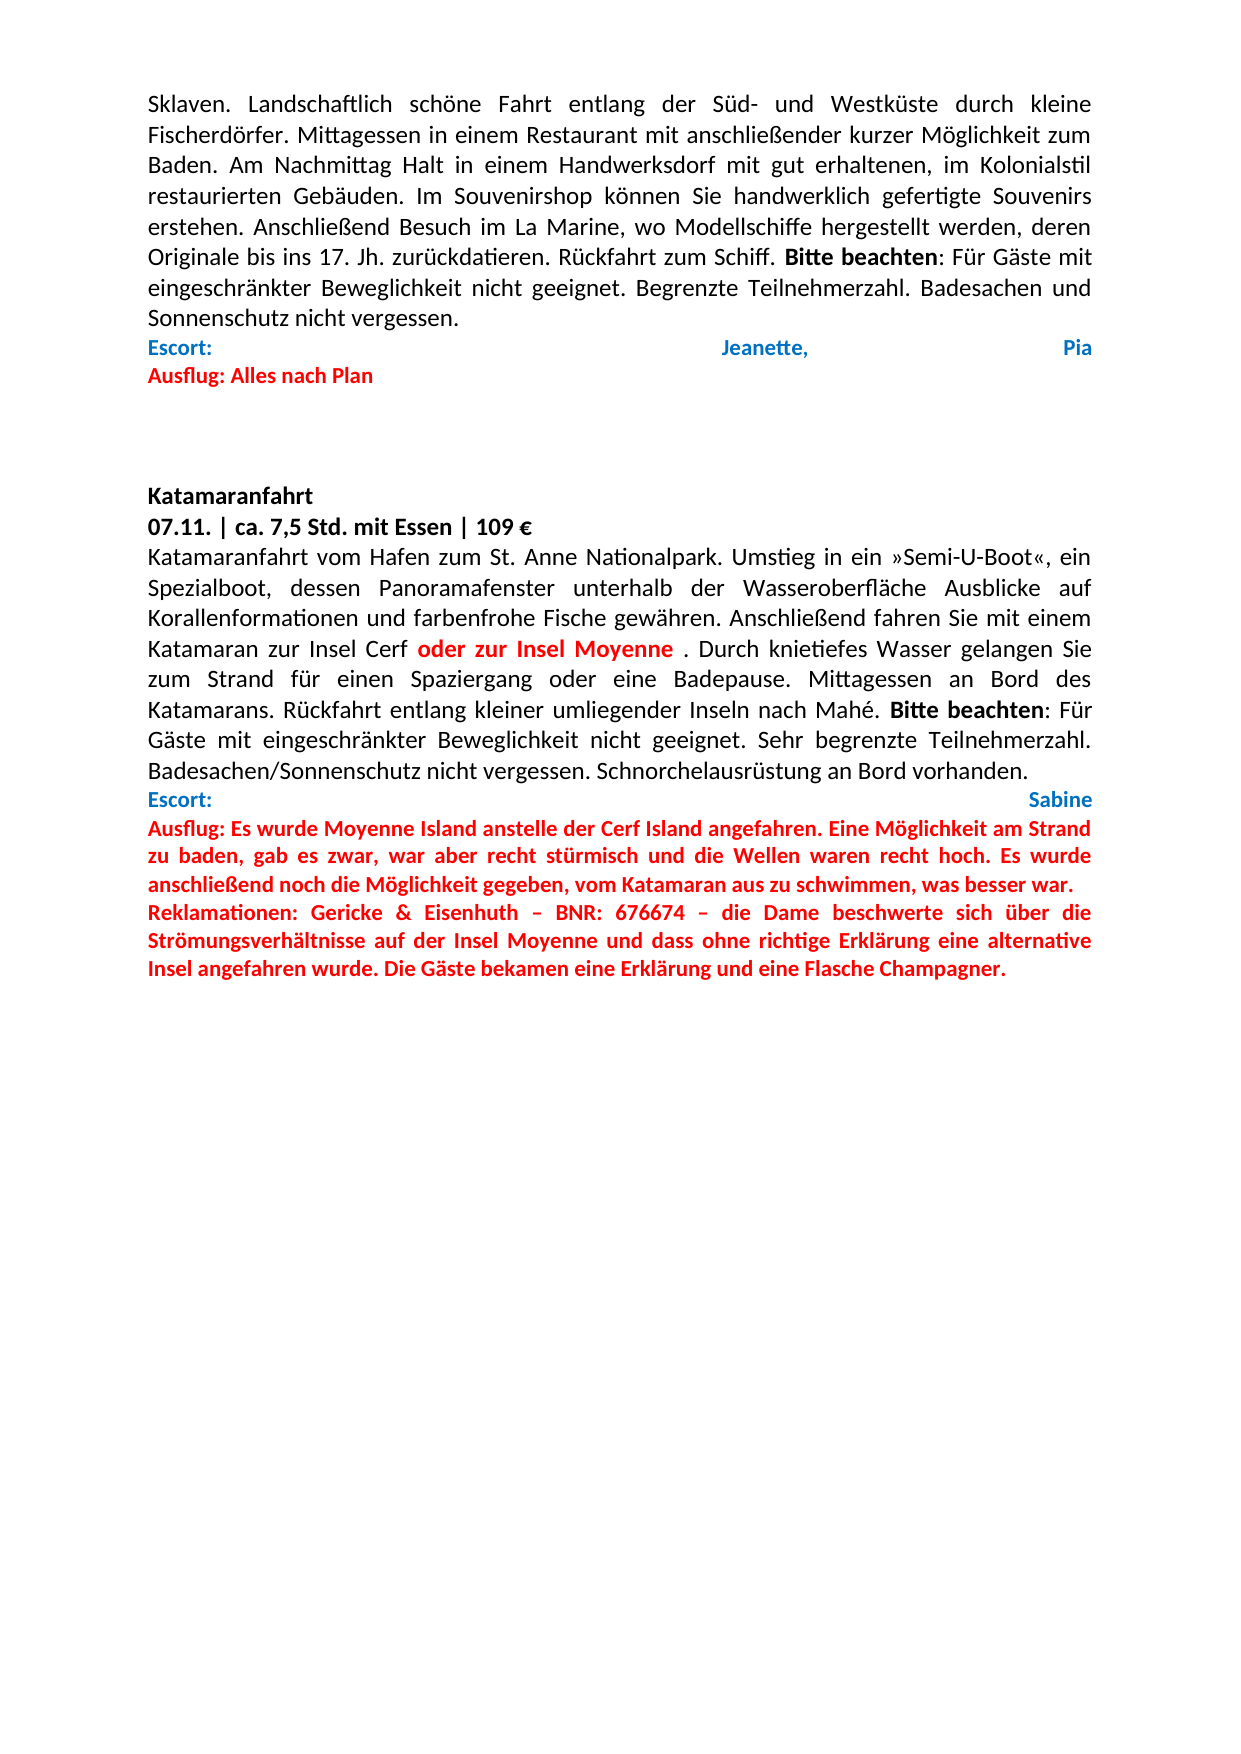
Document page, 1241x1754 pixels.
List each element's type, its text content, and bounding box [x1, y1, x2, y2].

text Reklamationen: Gericke & Eisenhuth – BNR: 676674 – die Dame beschwerte sich über die Strömungsverhältnisse auf der Insel Moyenne und dass ohne richtige Erklärung eine alternative Insel angefahren wurde. Die Gäste bekamen eine Erklärung und eine Flasche Champagner. [148, 898, 1093, 982]
text 07.11. | ca. 7,5 Std. mit Essen | 109 € [148, 511, 1093, 541]
text Katamaranfahrt [148, 480, 1093, 511]
text Escort: Jeanette, Pia Ausflug: Alles nach Plan [148, 333, 1093, 389]
text Escort: Sabine Ausflug: Es wurde Moyenne Island anstelle der Cerf Island angefahren. Eine Möglichkeit am Strand zu baden, gab es zwar, war aber recht stürmisch und die Wellen waren recht hoch. Es wurde anschließend noch die Möglichkeit gegeben, vom Katamaran aus zu schwimmen, was besser war. [148, 786, 1093, 898]
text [148, 89, 1093, 333]
text Katamaranfahrt vom Hafen zum St. Anne Nationalpark. Umstieg in ein »Semi-U-Boot«, ein Spezialboot, dessen Panoramafenster unterhalb der Wasseroberfläche Ausblicke auf Korallenformationen und farbenfrohe Fische gewähren. Anschließend fahren Sie mit einem Katamaran zur Insel Cerf oder zur Insel Moyenne . Durch knietiefes Wasser gelangen Sie zum Strand für einen Spaziergang oder eine Badepause. Mittagessen an Bord des Katamarans. Rückfahrt entlang kleiner umliegender Inseln nach Mahé. Bitte beachten: Für Gäste mit eingeschränkter Beweglichkeit nicht geeignet. Sehr begrenzte Teilnehmerzahl. Badesachen/Sonnenschutz nicht vergessen. Schnorchelausrüstung an Bord vorhanden. [148, 541, 1093, 786]
